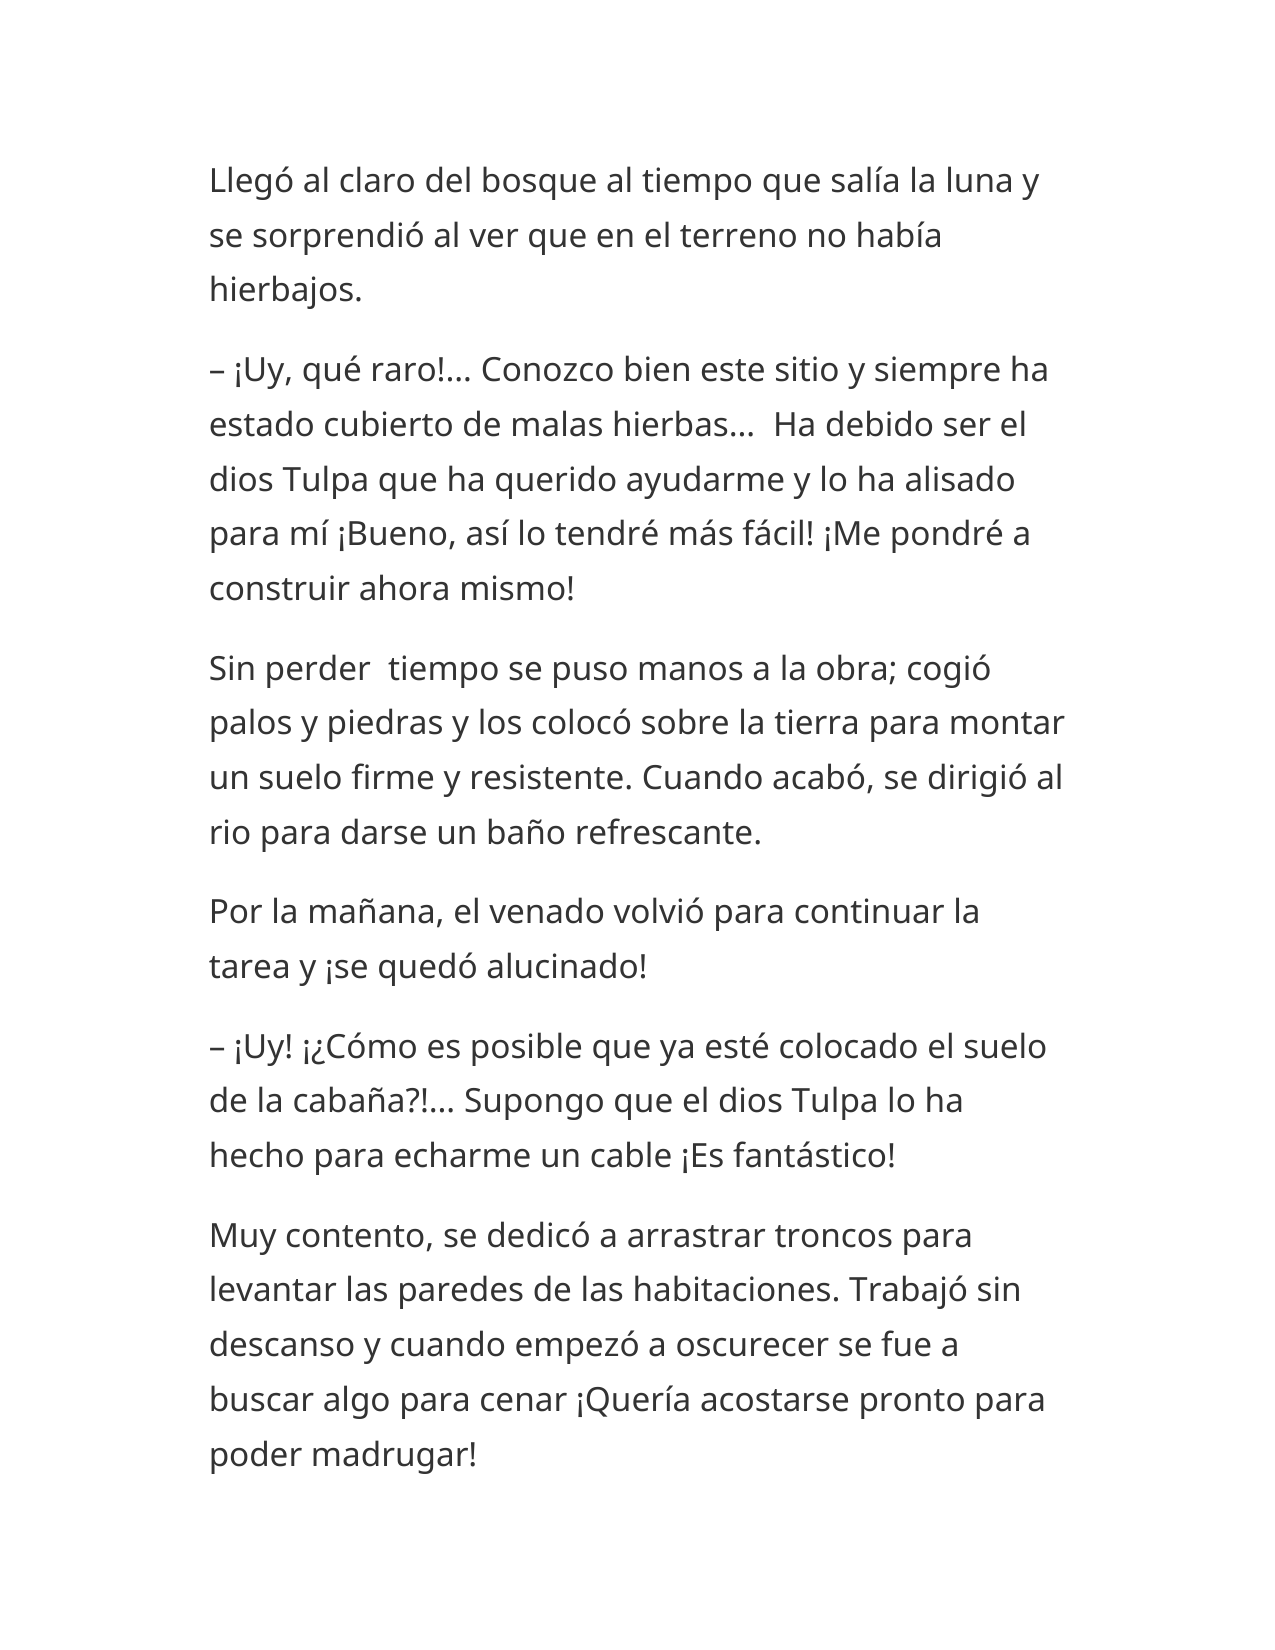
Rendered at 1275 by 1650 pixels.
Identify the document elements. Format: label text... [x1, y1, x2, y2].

text – ¡Uy! ¡¿Cómo es posible que ya esté colocado el suelo de la cabaña?!… Supongo que el dios Tulpa lo ha hecho para echarme un cable ¡Es fantástico! [208, 1013, 1067, 1177]
text Llegó al claro del bosque al tiempo que salía la luna y se sorprendió al ver que en el terreno no había hierbajos. [208, 148, 1067, 312]
text Muy contento, se dedicó a arrastrar troncos para levantar las paredes de las habitaciones. Trabajó sin descanso y cuando empezó a oscurecer se fue a buscar algo para cenar ¡Quería acostarse pronto para poder madrugar! [208, 1202, 1067, 1476]
text Por la mañana, el venado volvió para continuar la tarea y ¡se quedó alucinado! [208, 879, 1067, 988]
text – ¡Uy, qué raro!… Conozco bien este sitio y siempre ha estado cubierto de malas hierbas… Ha debido ser el dios Tulpa que ha querido ayudarme y lo ha alisado para mí ¡Bueno, así lo tendré más fácil! ¡Me pondré a construir ahora mismo! [208, 337, 1067, 610]
text Sin perder tiempo se puso manos a la obra; cogió palos y piedras y los colocó sobre la tierra para montar un suelo firme y resistente. Cuando acabó, se dirigió al rio para darse un baño refrescante. [208, 635, 1067, 854]
